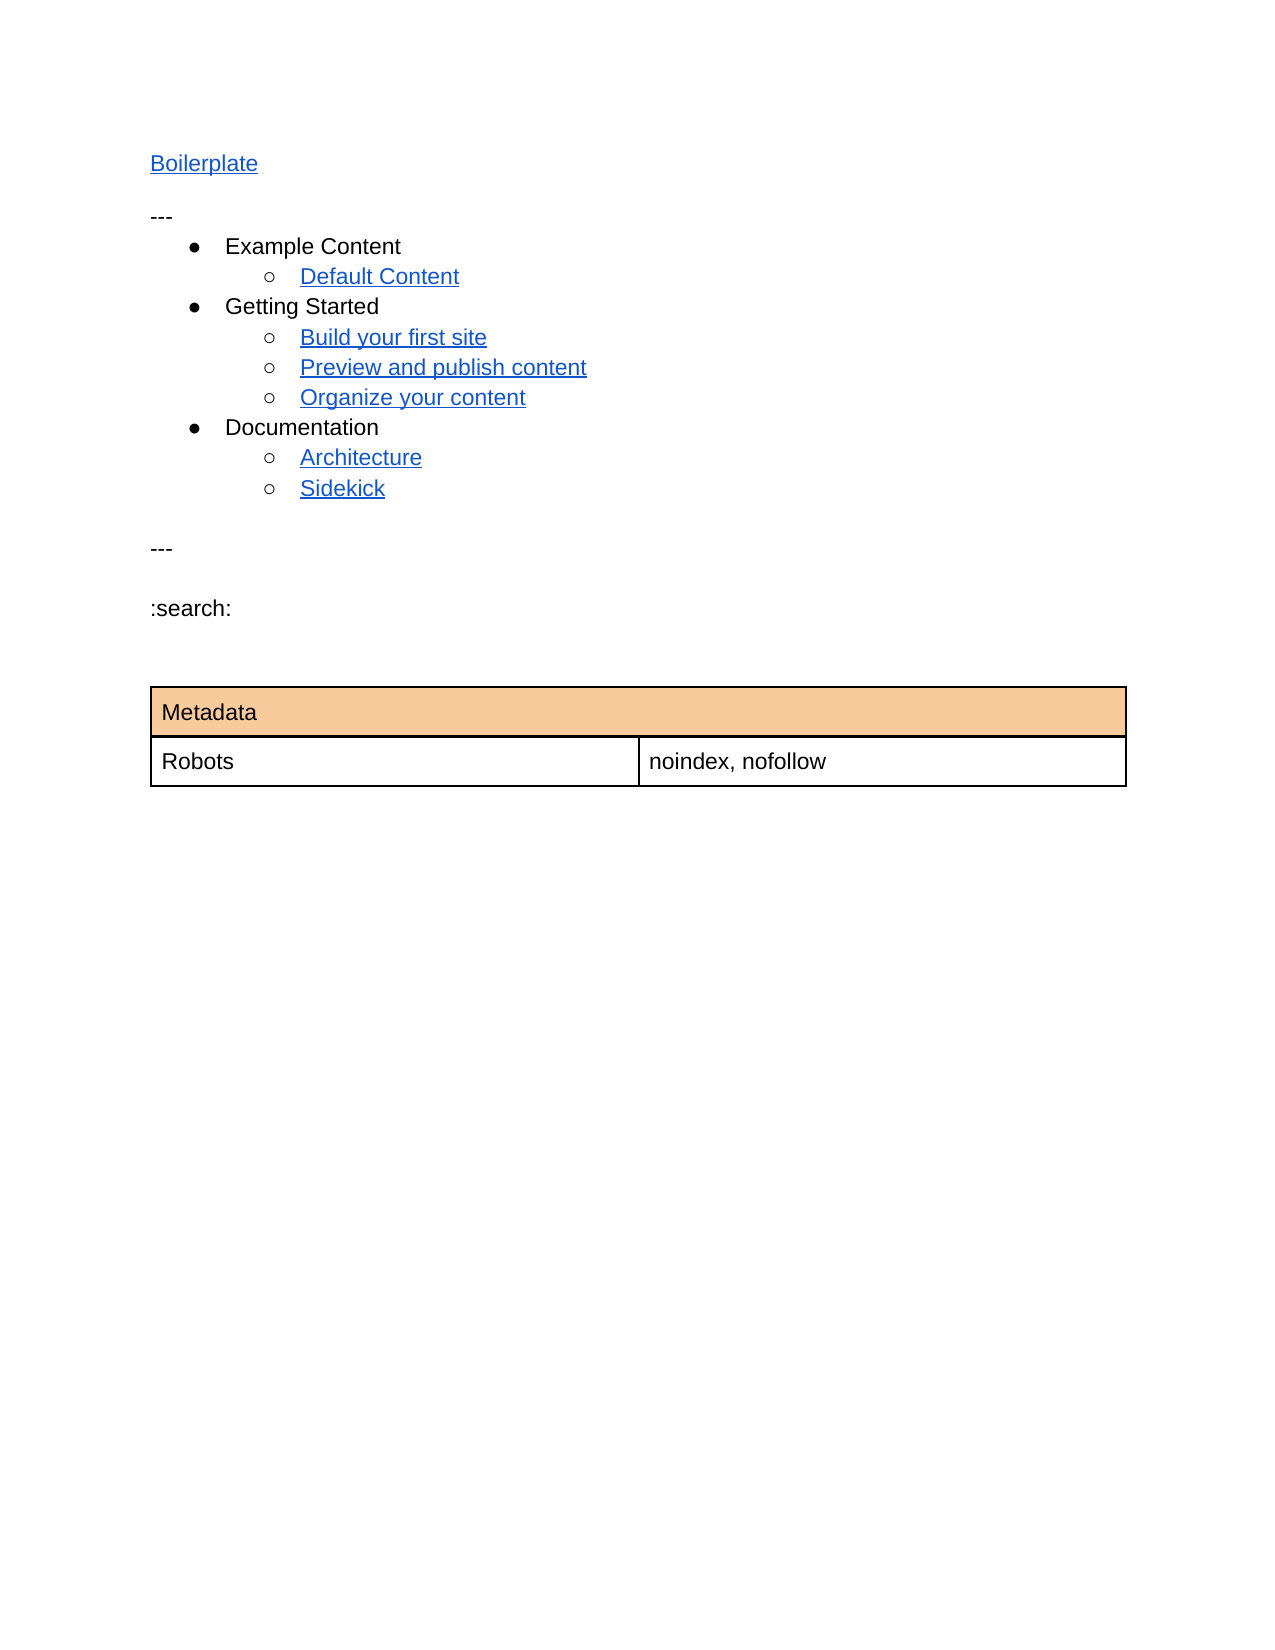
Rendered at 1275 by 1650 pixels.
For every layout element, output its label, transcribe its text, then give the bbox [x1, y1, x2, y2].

list Preview and publish content [262, 354, 1125, 380]
list Default Content [262, 263, 1125, 289]
list Getting Started [187, 293, 1125, 320]
text --- [150, 535, 1125, 561]
table_cell Robots [152, 738, 638, 784]
list Build your first site [262, 323, 1125, 350]
text --- [150, 203, 1125, 229]
list Sidekick [262, 474, 1125, 501]
list Architecture [262, 444, 1125, 471]
list Example Content [187, 233, 1125, 259]
list Organize your content [262, 384, 1125, 410]
text :search: [150, 595, 1125, 622]
table_header Metadata [152, 688, 1125, 735]
table_cell noindex, nofollow [640, 738, 1125, 784]
list Documentation [187, 414, 1125, 441]
text Boilerplate [150, 150, 1125, 176]
